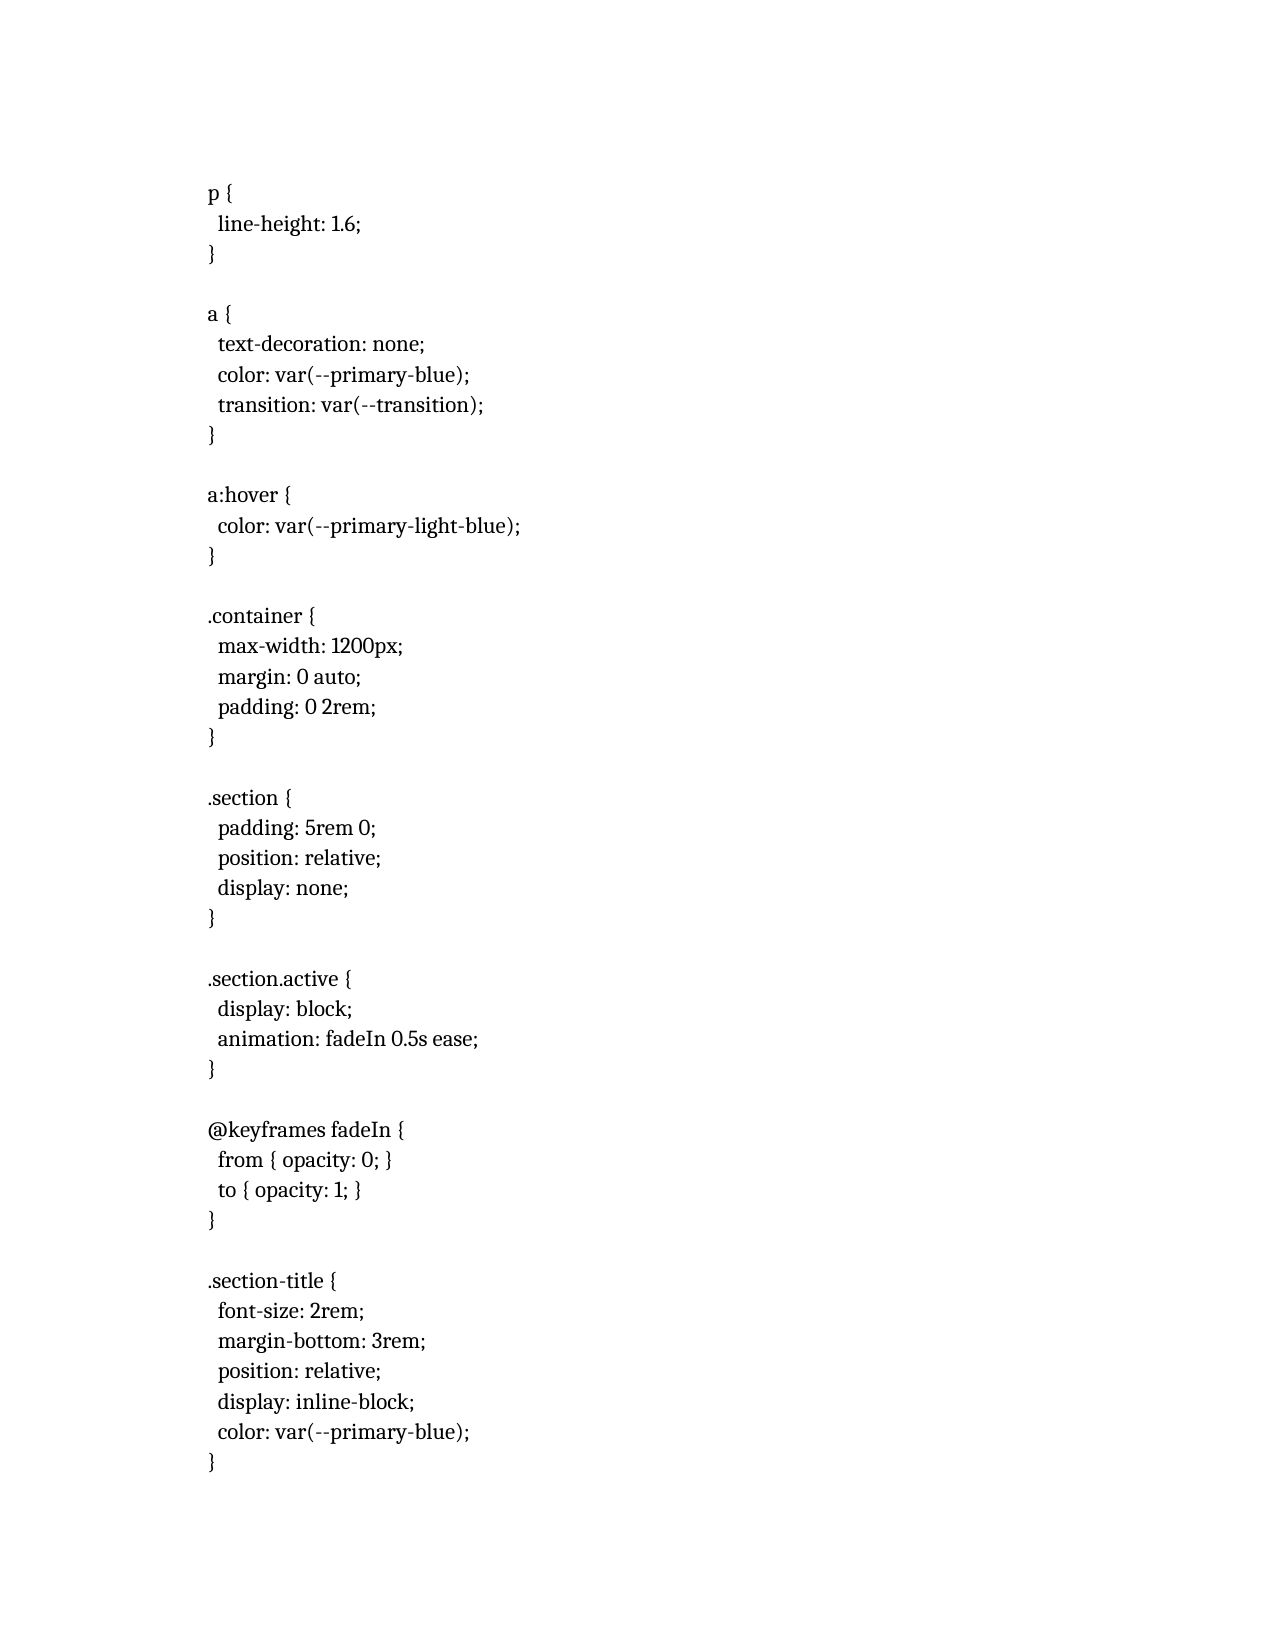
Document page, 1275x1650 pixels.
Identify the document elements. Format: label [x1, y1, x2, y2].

text [187, 150, 1087, 1475]
